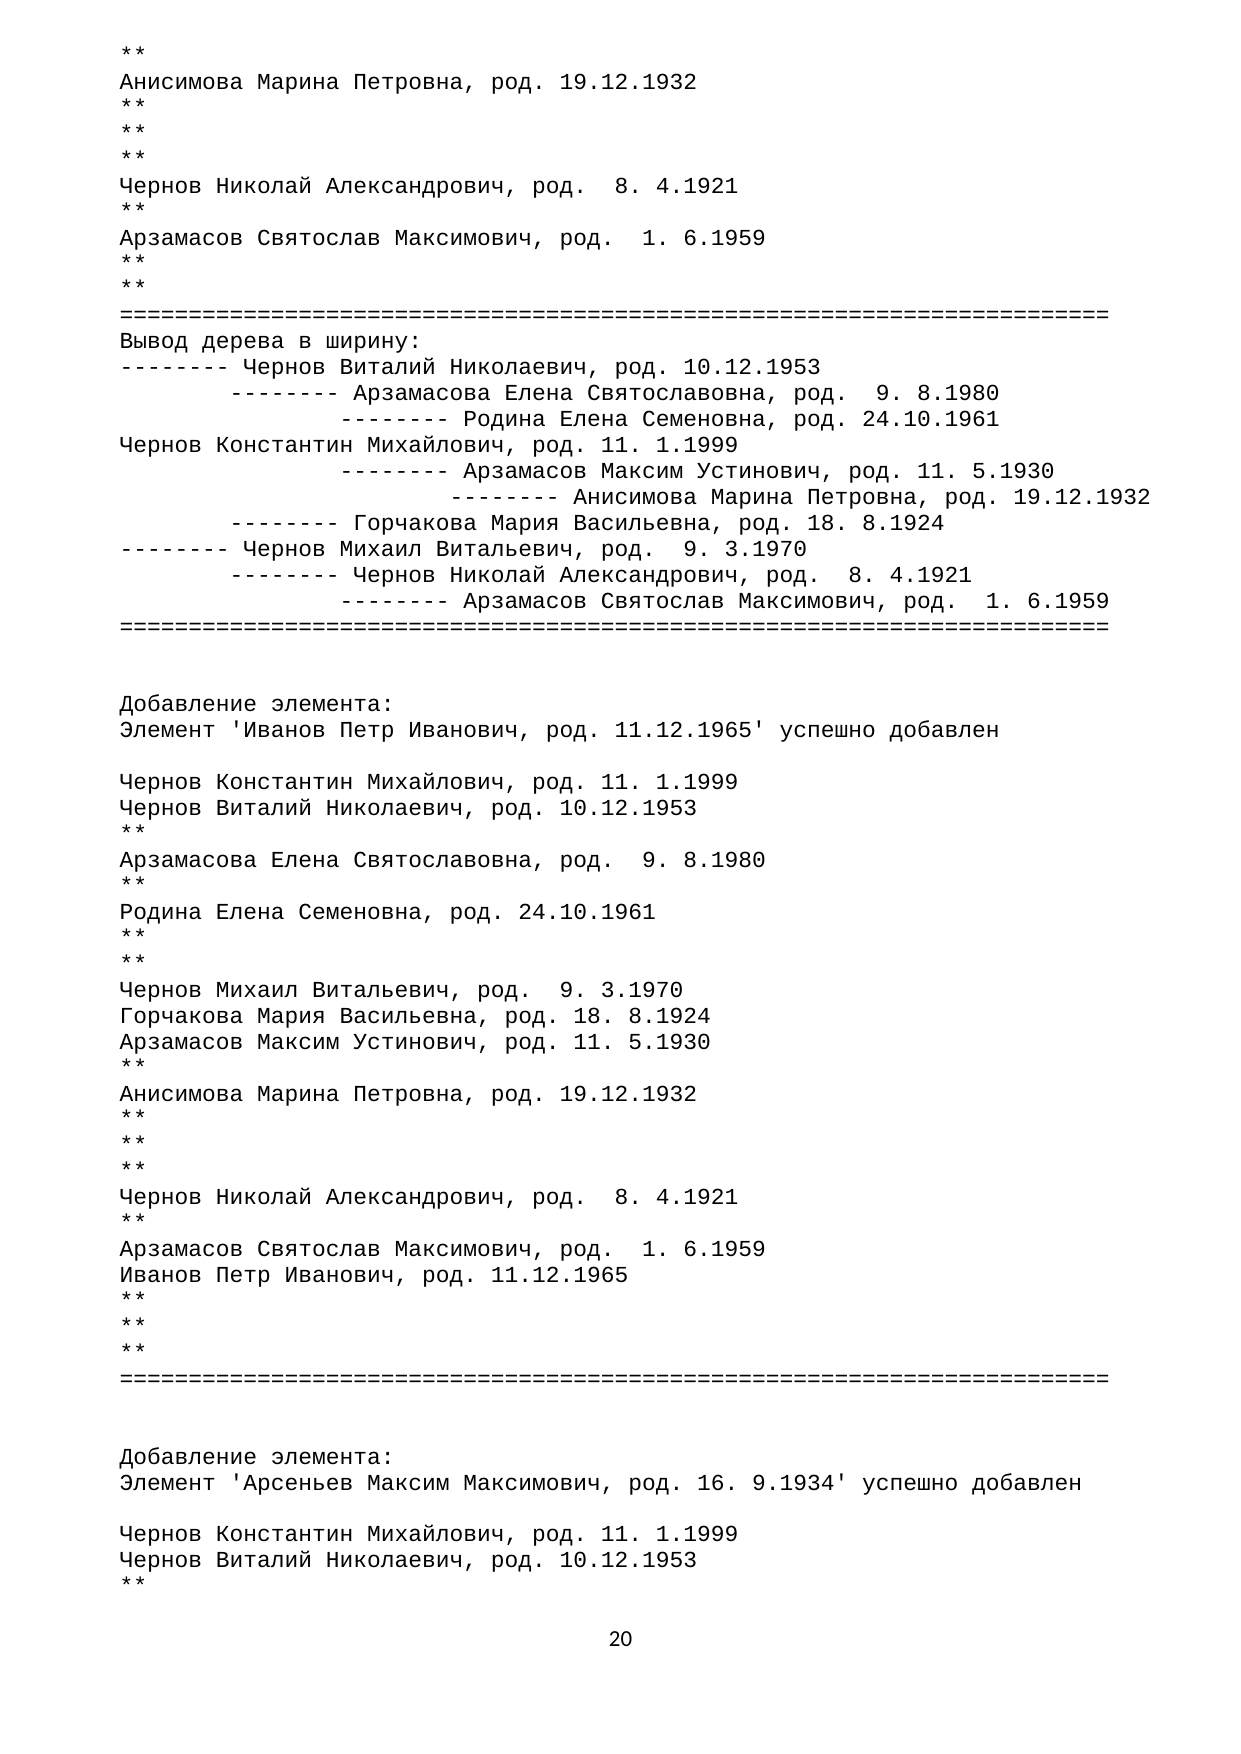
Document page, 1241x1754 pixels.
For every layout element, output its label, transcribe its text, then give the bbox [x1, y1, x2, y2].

list Родина Елена Семеновна, род. 24.10.1961 [119, 900, 1196, 926]
list Чернов Николай Александрович, род. 8. 4.1921 [119, 1186, 1196, 1212]
list ** [119, 1108, 1196, 1134]
list Чернов Константин Михайлович, род. 11. 1.1999 [119, 433, 1196, 459]
list ** [119, 278, 1196, 304]
list -------- Арзамасов Максим Устинович, род. 11. 5.1930 [119, 459, 1196, 485]
list Арзамасов Святослав Максимович, род. 1. 6.1959 [119, 1237, 1196, 1263]
list Чернов Константин Михайлович, род. 11. 1.1999 [119, 771, 1196, 797]
list ** [119, 926, 1196, 952]
list Чернов Виталий Николаевич, род. 10.12.1953 [119, 1549, 1196, 1575]
list ** [119, 96, 1196, 122]
list ** [119, 822, 1196, 848]
list ** [119, 148, 1196, 174]
list ** [119, 1341, 1196, 1367]
list ** [119, 874, 1196, 900]
list ======================================================================== [119, 1367, 1196, 1393]
list ======================================================================== [119, 615, 1196, 641]
list ** [119, 1134, 1196, 1160]
list Добавление элемента: [119, 1445, 1196, 1471]
list ** [119, 1289, 1196, 1315]
list Анисимова Марина Петровна, род. 19.12.1932 [119, 1082, 1196, 1108]
list Анисимова Марина Петровна, род. 19.12.1932 [119, 70, 1196, 96]
list Чернов Михаил Витальевич, род. 9. 3.1970 [119, 978, 1196, 1004]
list ** [119, 1160, 1196, 1186]
list Горчакова Мария Васильевна, род. 18. 8.1924 [119, 1004, 1196, 1030]
list Добавление элемента: [119, 693, 1196, 719]
list -------- Чернов Николай Александрович, род. 8. 4.1921 [119, 563, 1196, 589]
list -------- Арзамасова Елена Святославовна, род. 9. 8.1980 [119, 382, 1196, 407]
list Иванов Петр Иванович, род. 11.12.1965 [119, 1263, 1196, 1289]
list -------- Арзамасов Святослав Максимович, род. 1. 6.1959 [119, 589, 1196, 615]
list ** [119, 44, 1196, 70]
list ** [119, 200, 1196, 226]
list Чернов Николай Александрович, род. 8. 4.1921 [119, 174, 1196, 200]
list -------- Чернов Михаил Витальевич, род. 9. 3.1970 [119, 537, 1196, 563]
list -------- Анисимова Марина Петровна, род. 19.12.1932 [119, 485, 1196, 511]
list -------- Горчакова Мария Васильевна, род. 18. 8.1924 [119, 511, 1196, 537]
list Арзамасов Святослав Максимович, род. 1. 6.1959 [119, 226, 1196, 252]
list ** [119, 952, 1196, 978]
list ======================================================================== [119, 304, 1196, 330]
list ** [119, 1056, 1196, 1082]
list ** [119, 1212, 1196, 1237]
list Вывод дерева в ширину: [119, 330, 1196, 356]
list Арзамасова Елена Святославовна, род. 9. 8.1980 [119, 848, 1196, 874]
list -------- Чернов Виталий Николаевич, род. 10.12.1953 [119, 356, 1196, 382]
list Элемент 'Иванов Петр Иванович, род. 11.12.1965' успешно добавлен [119, 719, 1196, 745]
list ** [119, 122, 1196, 148]
list ** [119, 1315, 1196, 1341]
list ** [119, 252, 1196, 278]
list Элемент 'Арсеньев Максим Максимович, род. 16. 9.1934' успешно добавлен [119, 1471, 1196, 1497]
list ** [119, 1575, 1196, 1601]
list Чернов Константин Михайлович, род. 11. 1.1999 [119, 1523, 1196, 1549]
list Чернов Виталий Николаевич, род. 10.12.1953 [119, 797, 1196, 822]
list Арзамасов Максим Устинович, род. 11. 5.1930 [119, 1030, 1196, 1056]
list -------- Родина Елена Семеновна, род. 24.10.1961 [119, 407, 1196, 433]
